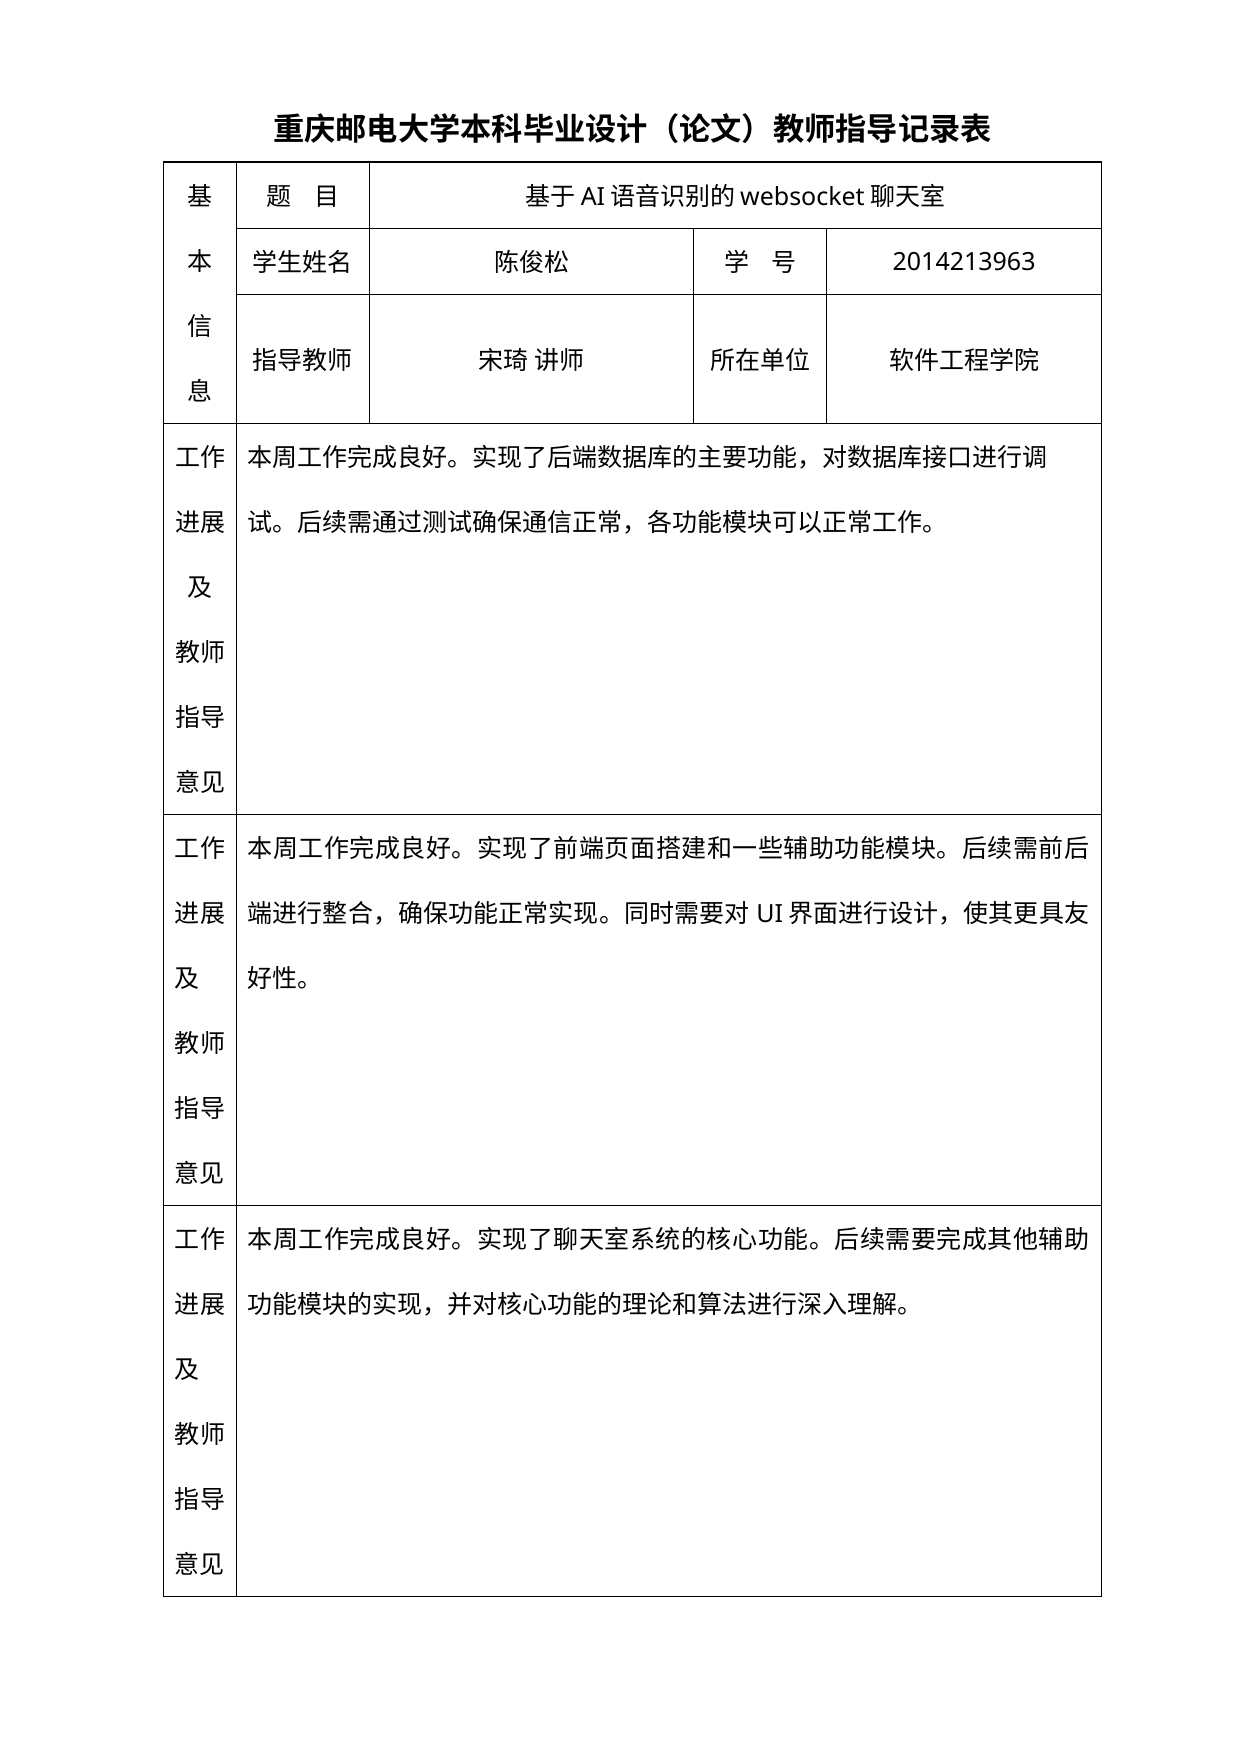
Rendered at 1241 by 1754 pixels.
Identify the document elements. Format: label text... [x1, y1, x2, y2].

table_cell 本周工作完成良好。实现了后端数据库的主要功能，对数据库接口进行调试。后续需通过测试确保通信正常，各功能模块可以正常工作。 [237, 424, 1101, 813]
table_cell 工作进展及 教师指导意见 [164, 815, 236, 1204]
table_cell 软件工程学院 [827, 295, 1101, 422]
table_cell 学 号 [694, 229, 826, 293]
table_cell 本周工作完成良好。实现了聊天室系统的核心功能。后续需要完成其他辅助功能模块的实现，并对核心功能的理论和算法进行深入理解。 [237, 1206, 1101, 1596]
table_cell 陈俊松 [370, 229, 693, 293]
table_header 题 目 [237, 163, 369, 227]
table_cell 宋琦 讲师 [370, 295, 693, 422]
table_cell 所在单位 [694, 295, 826, 422]
table_cell 工作进展及 教师指导意见 [164, 424, 236, 813]
table_cell 2014213963 [827, 229, 1101, 293]
table_header 基 本 信 息 [164, 163, 236, 422]
table_cell 工作进展及 教师指导意见 [164, 1206, 236, 1596]
table_header 基于AI语音识别的websocket聊天室 [370, 163, 1101, 227]
table_cell 指导教师 [237, 295, 369, 422]
table_cell 本周工作完成良好。实现了前端页面搭建和一些辅助功能模块。后续需前后端进行整合，确保功能正常实现。同时需要对UI界面进行设计，使其更具友好性。 [237, 815, 1101, 1204]
table_cell 学生姓名 [237, 229, 369, 293]
text 重庆邮电大学本科毕业设计（论文）教师指导记录表 [177, 104, 1087, 149]
